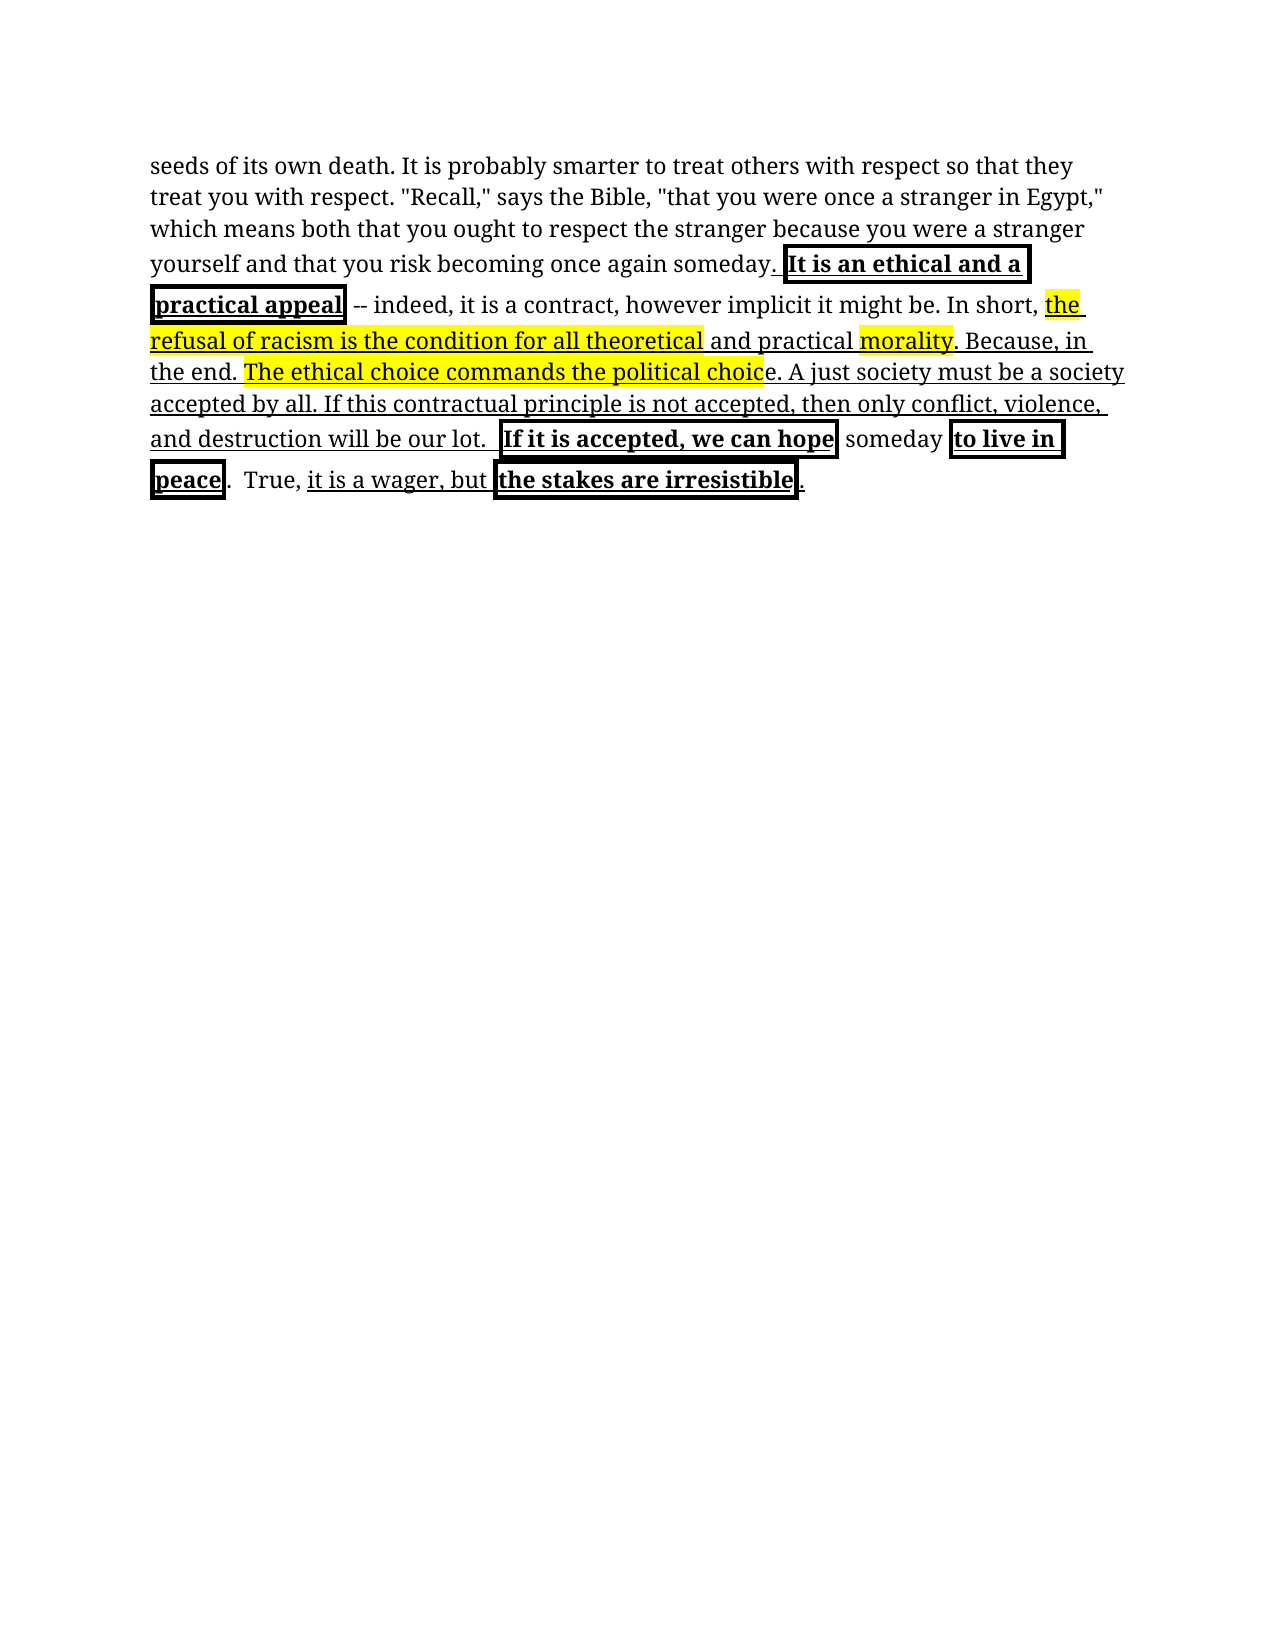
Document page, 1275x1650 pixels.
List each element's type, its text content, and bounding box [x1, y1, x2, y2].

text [150, 150, 1125, 383]
